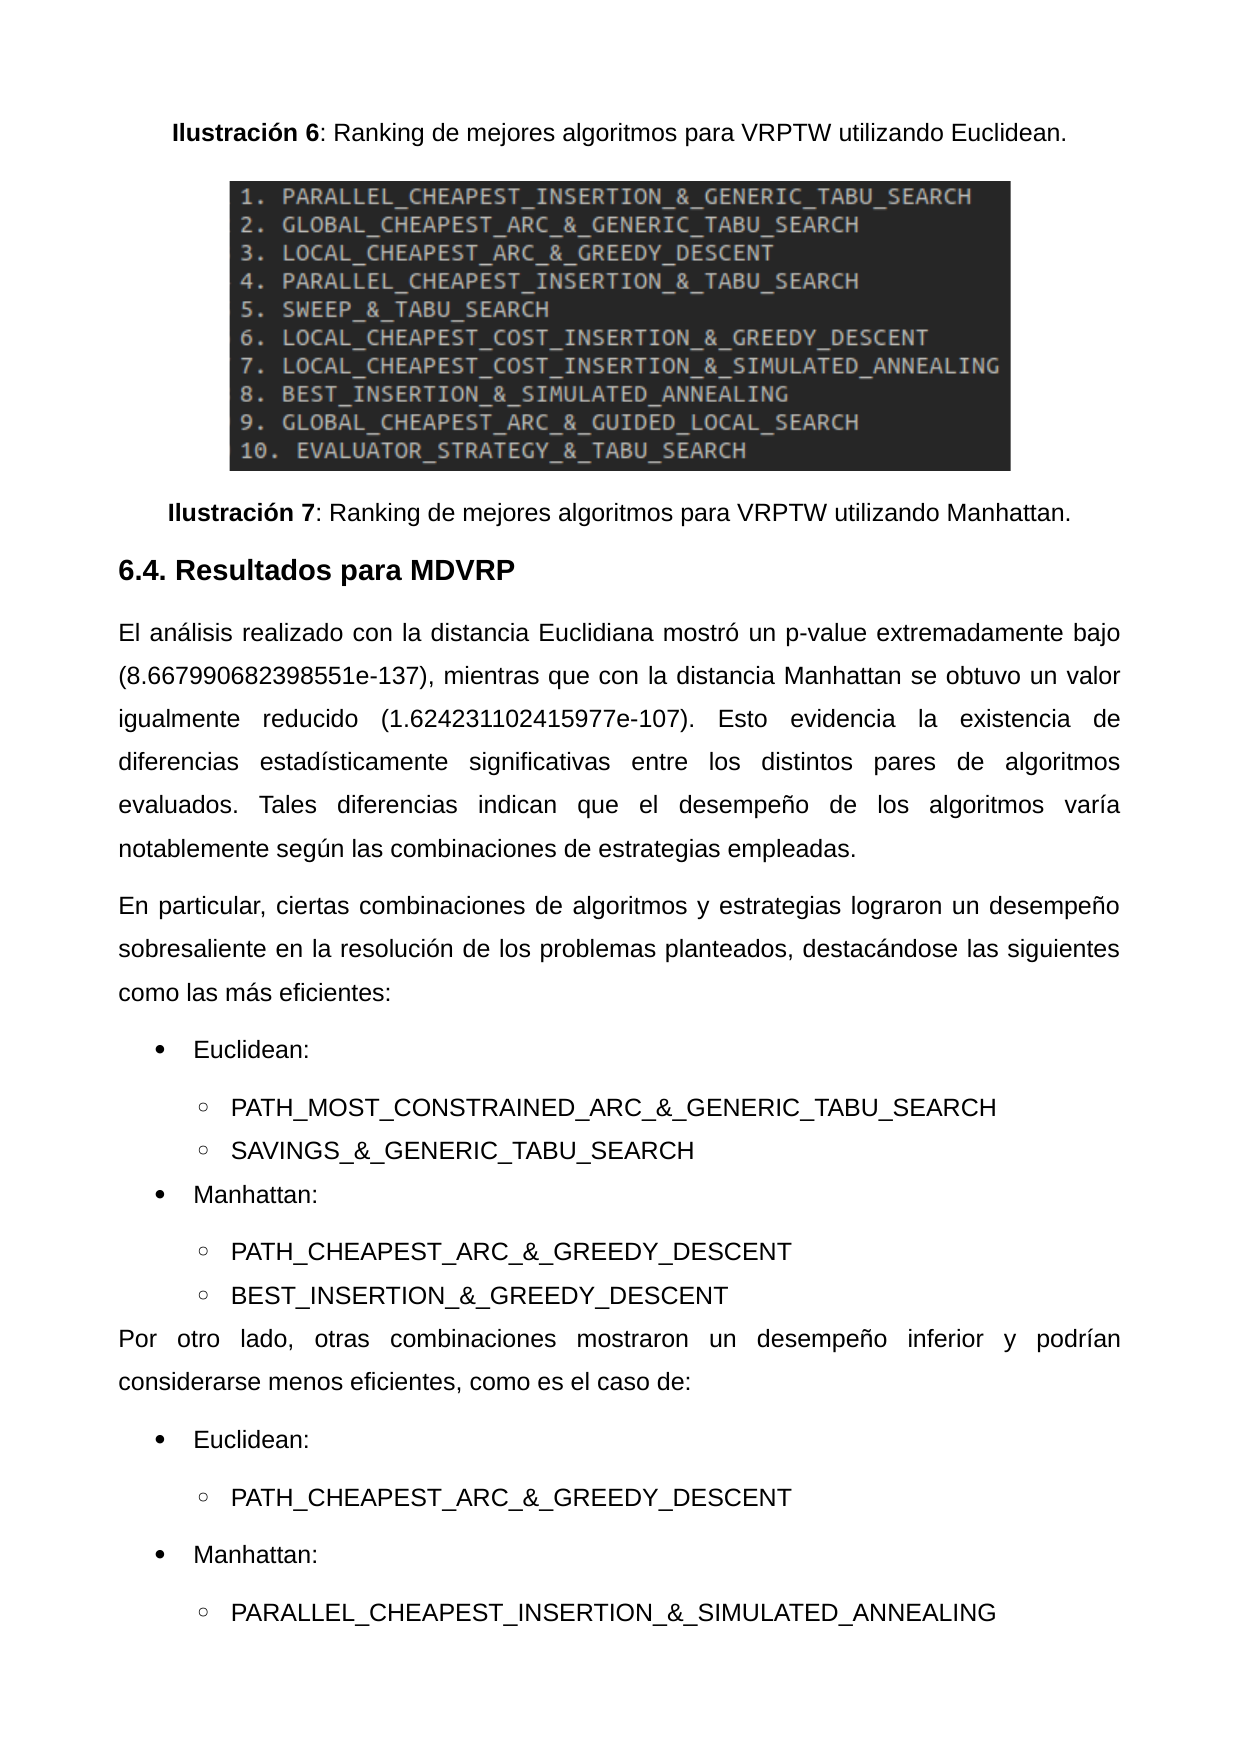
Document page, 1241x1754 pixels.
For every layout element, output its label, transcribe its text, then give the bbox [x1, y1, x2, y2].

text Ilustración 6: Ranking de mejores algoritmos para VRPTW utilizando Euclidean. [118, 118, 1122, 147]
list PATH_MOST_CONSTRAINED_ARC_&_GENERIC_TABU_SEARCH [193, 1093, 1122, 1122]
list SAVINGS_&_GENERIC_TABU_SEARCH [193, 1136, 1122, 1165]
text El análisis realizado con la distancia Euclidiana mostró un p-value extremadamente bajo (8.667990682398551e-137), mientras que con la distancia Manhattan se obtuvo un valor igualmente reducido (1.624231102415977e-107). Esto evidencia la existencia de diferencias estadísticamente significativas entre los distintos pares de algoritmos evaluados. Tales diferencias indican que el desempeño de los algoritmos varía notablemente según las combinaciones de estrategias empleadas. [118, 618, 1122, 862]
list Manhattan: [156, 1179, 1122, 1208]
text Por otro lado, otras combinaciones mostraron un desempeño inferior y podrían considerarse menos eficientes, como es el caso de: [118, 1324, 1122, 1396]
picture [229, 181, 1011, 471]
list Euclidean: [156, 1035, 1122, 1064]
list PARALLEL_CHEAPEST_INSERTION_&_SIMULATED_ANNEALING [193, 1598, 1122, 1627]
text 6.4. Resultados para MDVRP [118, 553, 1122, 587]
text En particular, ciertas combinaciones de algoritmos y estrategias lograron un desempeño sobresaliente en la resolución de los problemas planteados, destacándose las siguientes como las más eficientes: [118, 891, 1122, 1006]
list BEST_INSERTION_&_GREEDY_DESCENT [193, 1281, 1122, 1309]
list PATH_CHEAPEST_ARC_&_GREEDY_DESCENT [193, 1237, 1122, 1266]
list Manhattan: [156, 1540, 1122, 1569]
list Euclidean: [156, 1425, 1122, 1453]
list PATH_CHEAPEST_ARC_&_GREEDY_DESCENT [193, 1482, 1122, 1511]
